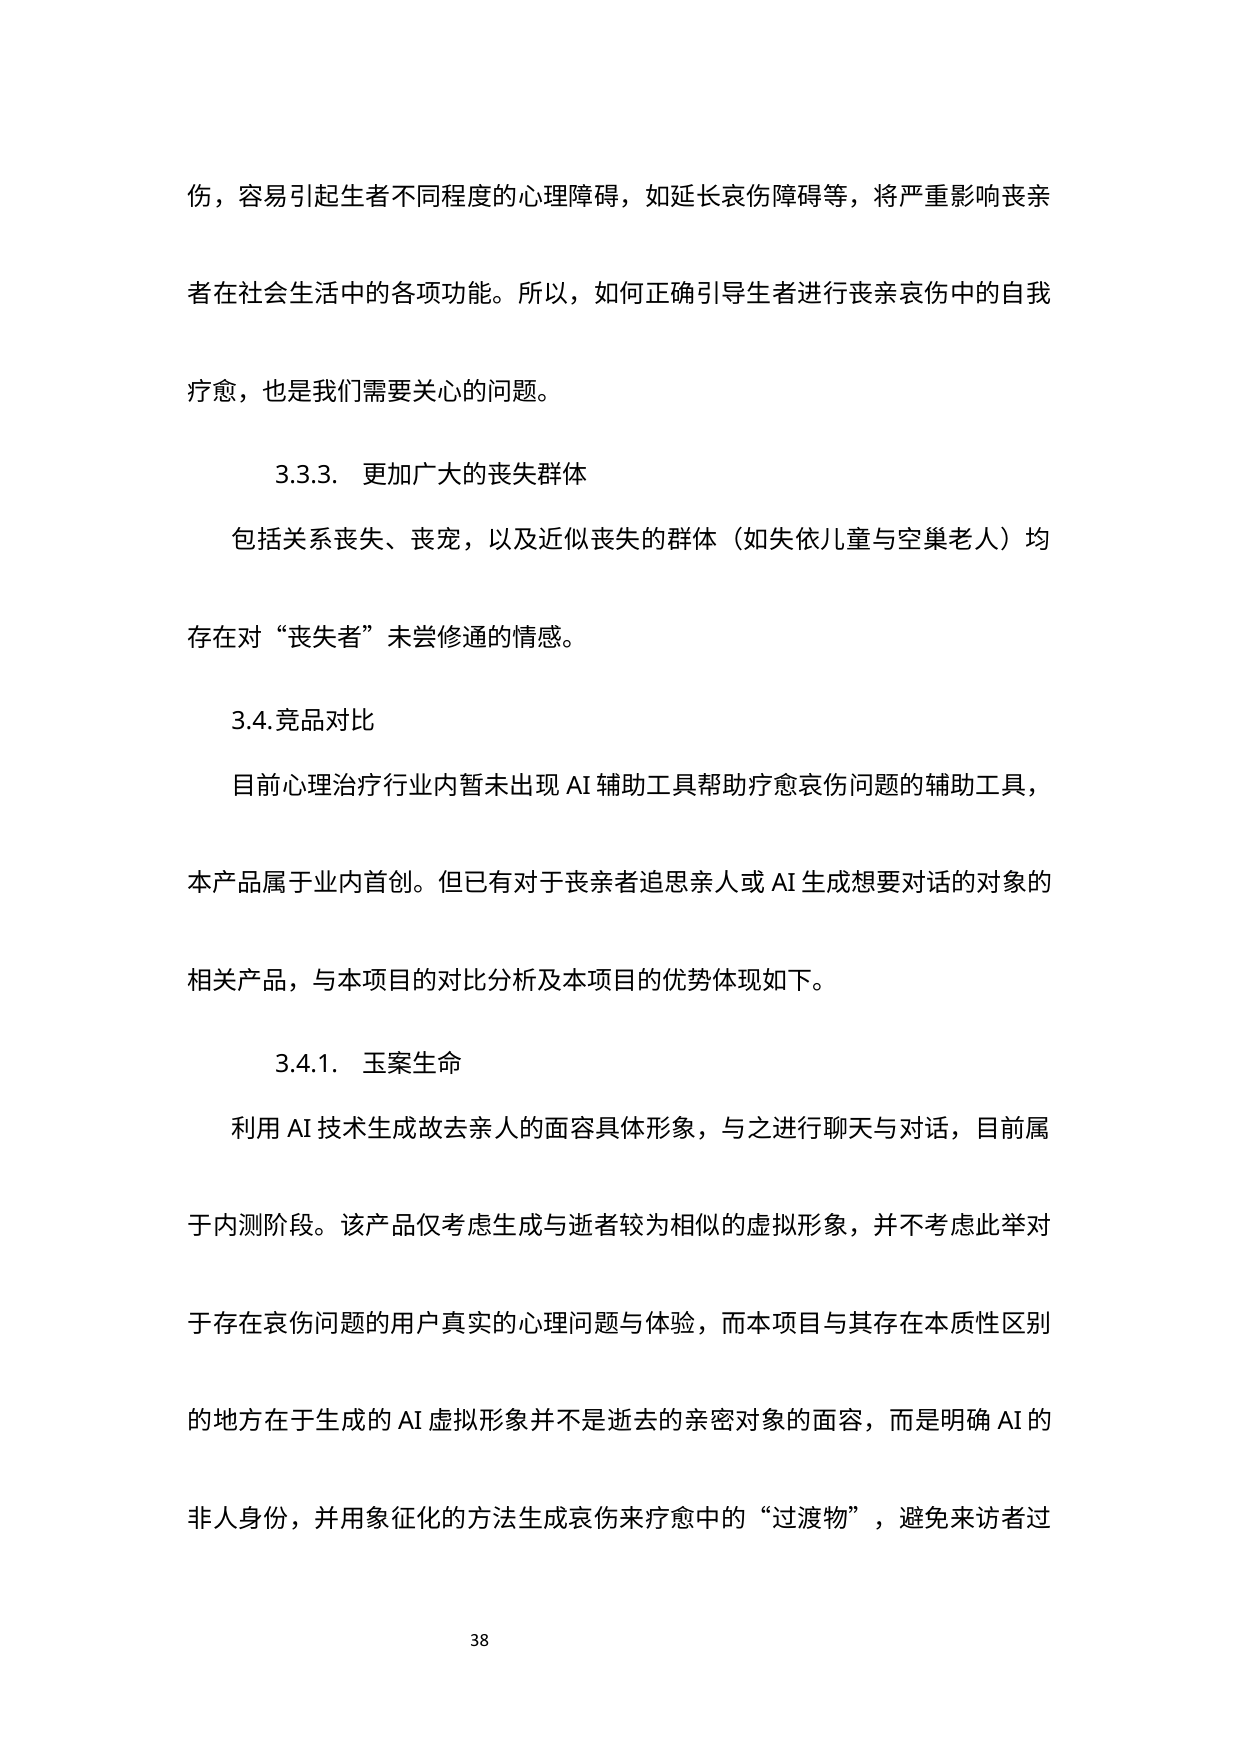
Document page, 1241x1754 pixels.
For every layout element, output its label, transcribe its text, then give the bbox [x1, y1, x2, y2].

list 竞品对比 [231, 686, 1053, 751]
text 包括关系丧失、丧宠，以及近似丧失的群体（如失依儿童与空巢老人）均存在对“丧失者”未尝修通的情感。 [187, 505, 1053, 668]
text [187, 162, 1053, 422]
text 目前心理治疗行业内暂未出现AI辅助工具帮助疗愈哀伤问题的辅助工具，本产品属于业内首创。但已有对于丧亲者追思亲人或AI生成想要对话的对象的相关产品，与本项目的对比分析及本项目的优势体现如下。 [187, 751, 1053, 1011]
list 玉案生命 [275, 1029, 1053, 1094]
list 更加广大的丧失群体 [275, 440, 1053, 505]
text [187, 1094, 1053, 1549]
